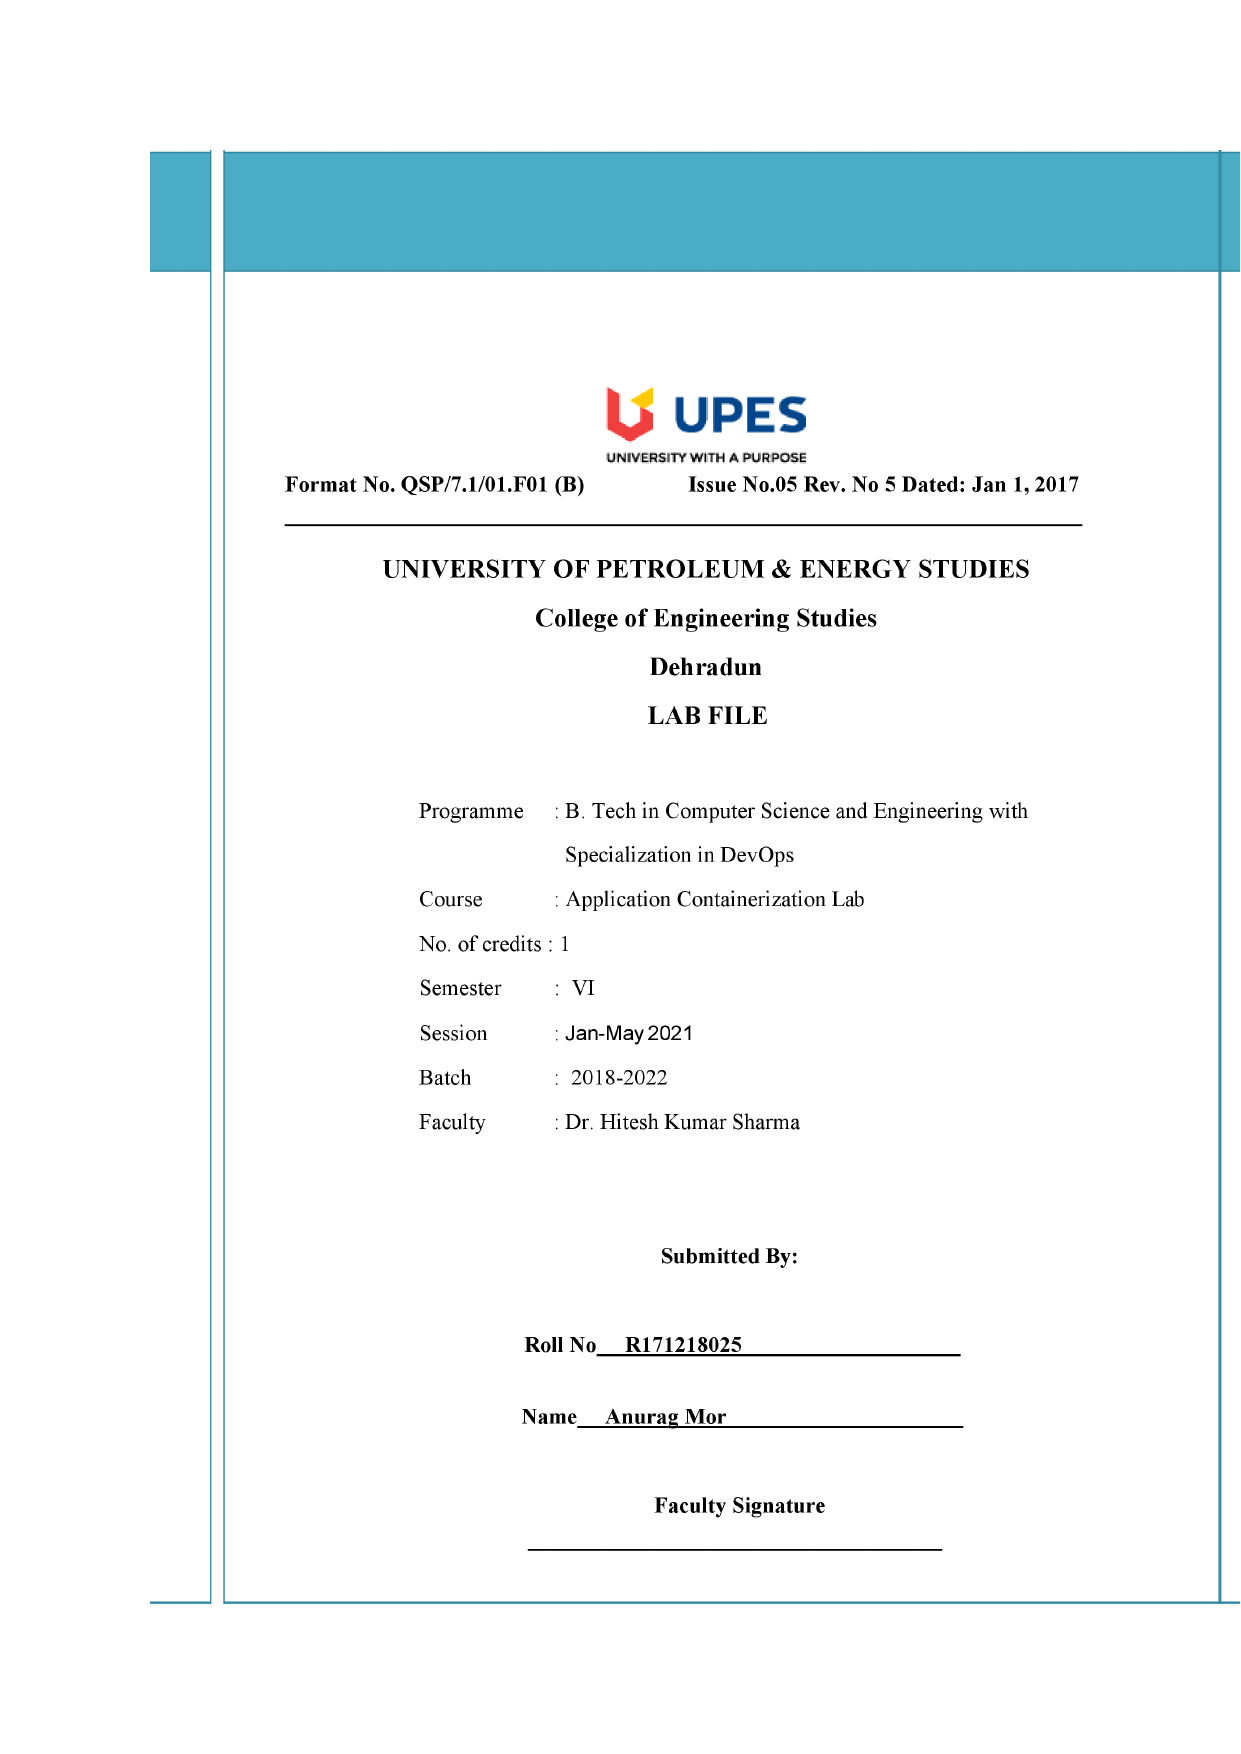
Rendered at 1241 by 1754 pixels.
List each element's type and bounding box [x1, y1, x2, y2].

picture [150, 150, 1241, 1604]
